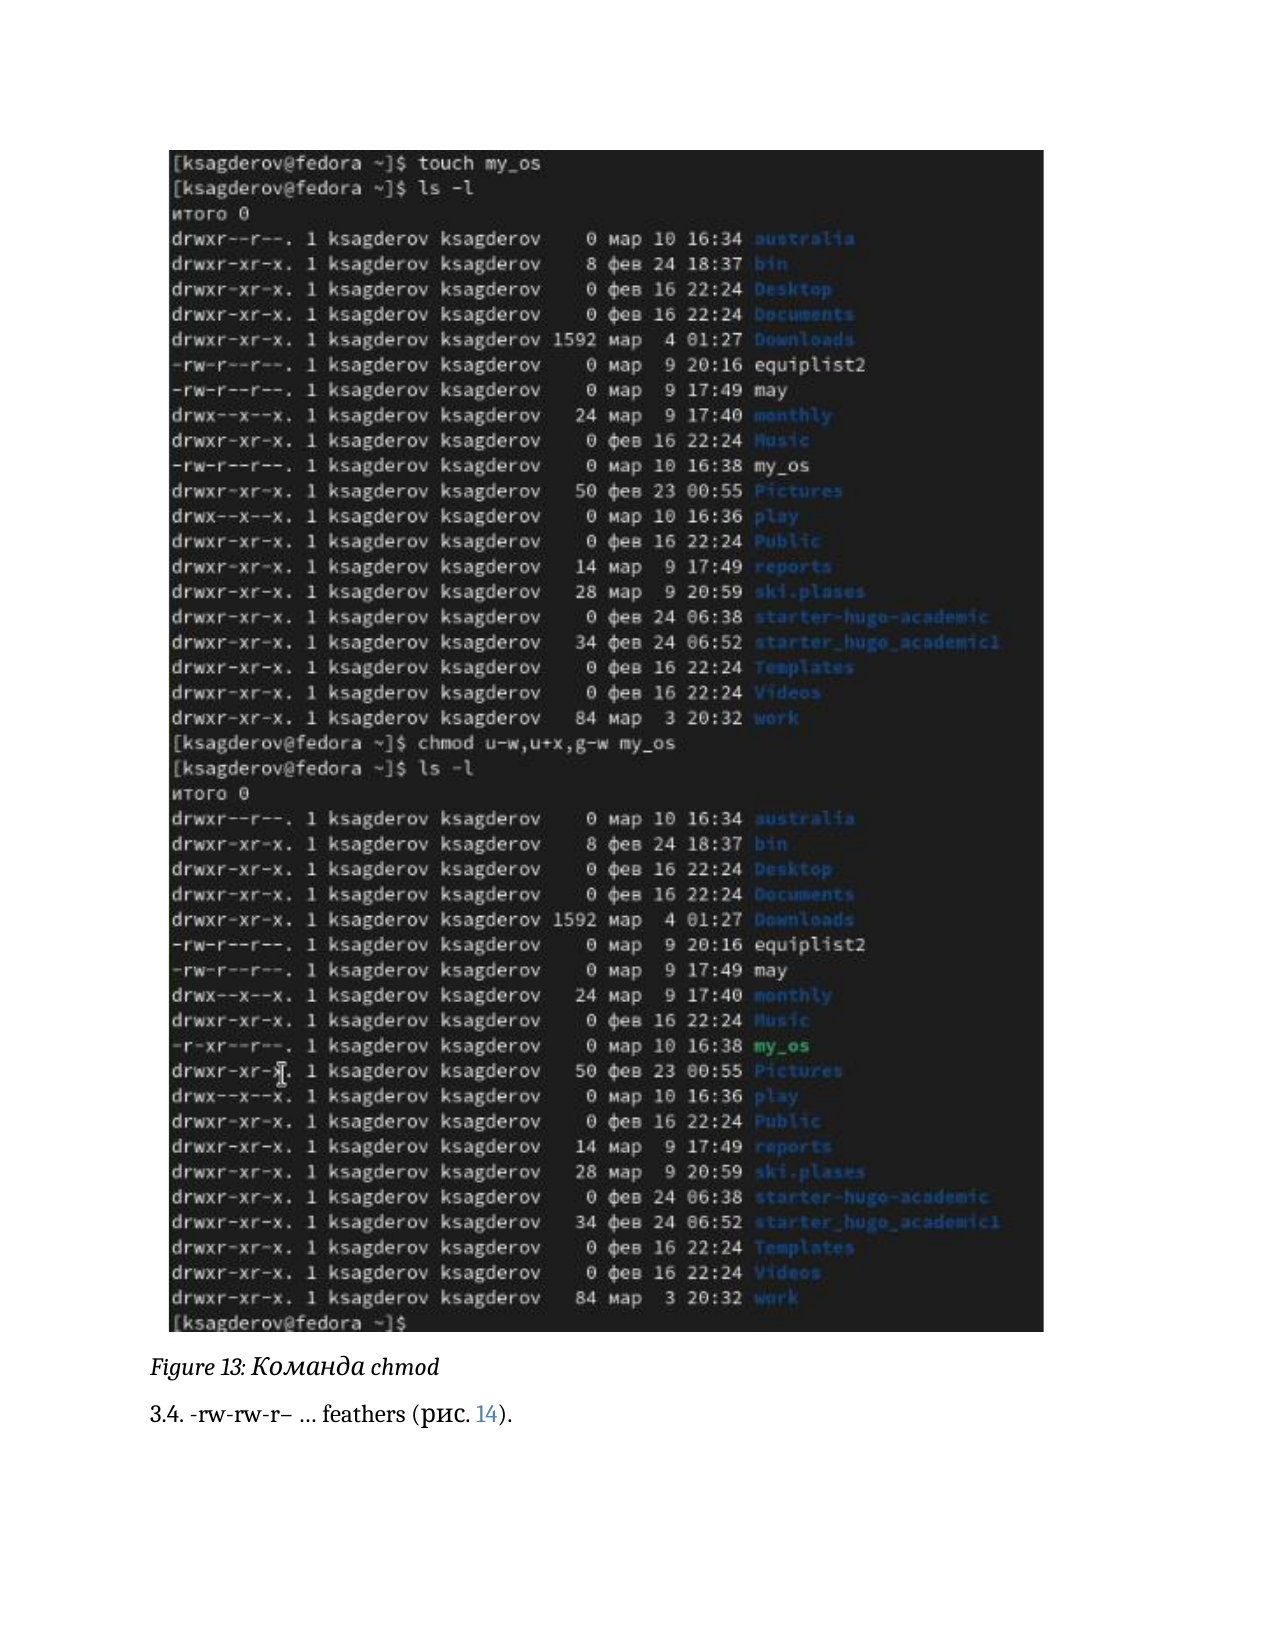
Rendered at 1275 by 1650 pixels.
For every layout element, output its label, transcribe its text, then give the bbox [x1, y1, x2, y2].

text Figure 13: Команда chmod [150, 1353, 1125, 1381]
text 3.4. -rw-rw-r– … feathers (рис. 14). [150, 1400, 1125, 1429]
picture [168, 150, 1044, 1332]
